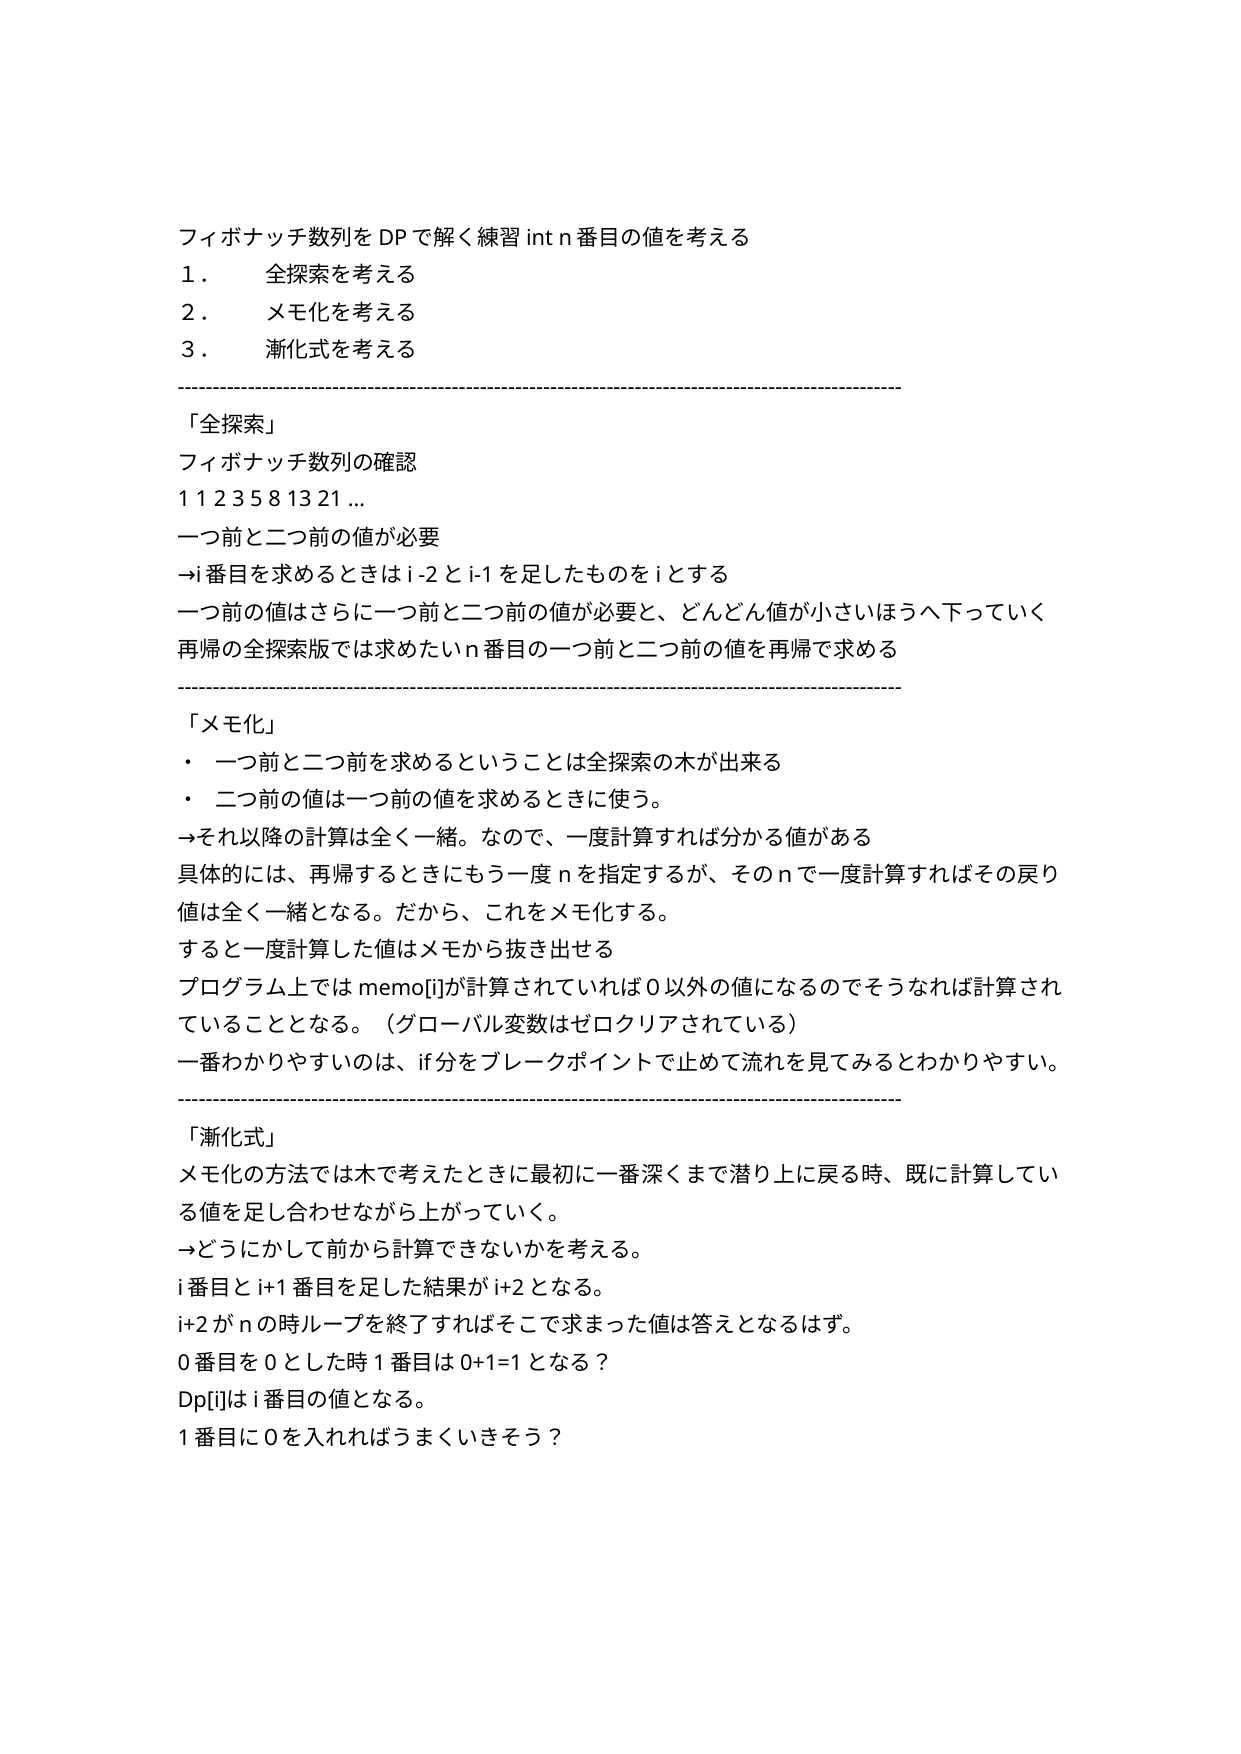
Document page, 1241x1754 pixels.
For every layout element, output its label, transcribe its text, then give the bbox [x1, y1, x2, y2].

text フィボナッチ数列をDPで解く練習 int n番目の値を考える [177, 217, 1063, 254]
text 「全探索」 [177, 404, 1063, 442]
text 一つ前と二つ前の値が必要 [177, 517, 1063, 554]
text 一番わかりやすいのは、if分をブレークポイントで止めて流れを見てみるとわかりやすい。 [177, 1042, 1063, 1079]
text プログラム上ではmemo[i]が計算されていれば０以外の値になるのでそうなれば計算されていることとなる。（グローバル変数はゼロクリアされている） [177, 967, 1063, 1042]
text フィボナッチ数列の確認 [177, 442, 1063, 479]
list 全探索を考える [177, 254, 1063, 292]
text 「メモ化」 [177, 704, 1063, 742]
text 一つ前の値はさらに一つ前と二つ前の値が必要と、どんどん値が小さいほうへ下っていく [177, 592, 1063, 629]
text i番目とi+1番目を足した結果がi+2となる。 [177, 1267, 1063, 1304]
text Dp[i]はi番目の値となる。 [177, 1379, 1063, 1417]
list メモ化を考える [177, 292, 1063, 329]
text 「漸化式」 [177, 1117, 1063, 1154]
text ------------------------------------------------------------------------------------------------------- [177, 1079, 1063, 1117]
list 漸化式を考える [177, 329, 1063, 367]
text ------------------------------------------------------------------------------------------------------- [177, 667, 1063, 704]
list 一つ前と二つ前を求めるということは全探索の木が出来る [177, 742, 1063, 779]
text →それ以降の計算は全く一緒。なので、一度計算すれば分かる値がある [177, 817, 1063, 854]
text 1番目に０を入れればうまくいきそう？ [177, 1417, 1063, 1454]
text →どうにかして前から計算できないかを考える。 [177, 1229, 1063, 1267]
text 0番目を0とした時1番目は0+1=1となる？ [177, 1342, 1063, 1379]
list 二つ前の値は一つ前の値を求めるときに使う。 [177, 779, 1063, 817]
text ------------------------------------------------------------------------------------------------------- [177, 367, 1063, 404]
text 再帰の全探索版では求めたいｎ番目の一つ前と二つ前の値を再帰で求める [177, 629, 1063, 667]
text →i番目を求めるときはi -2とi-1を足したものをiとする [177, 554, 1063, 592]
text すると一度計算した値はメモから抜き出せる [177, 929, 1063, 967]
text 1 1 2 3 5 8 13 21 … [177, 479, 1063, 517]
text 具体的には、再帰するときにもう一度nを指定するが、そのｎで一度計算すればその戻り値は全く一緒となる。だから、これをメモ化する。 [177, 854, 1063, 929]
text i+2がnの時ループを終了すればそこで求まった値は答えとなるはず。 [177, 1304, 1063, 1342]
text メモ化の方法では木で考えたときに最初に一番深くまで潜り上に戻る時、既に計算している値を足し合わせながら上がっていく。 [177, 1154, 1063, 1229]
